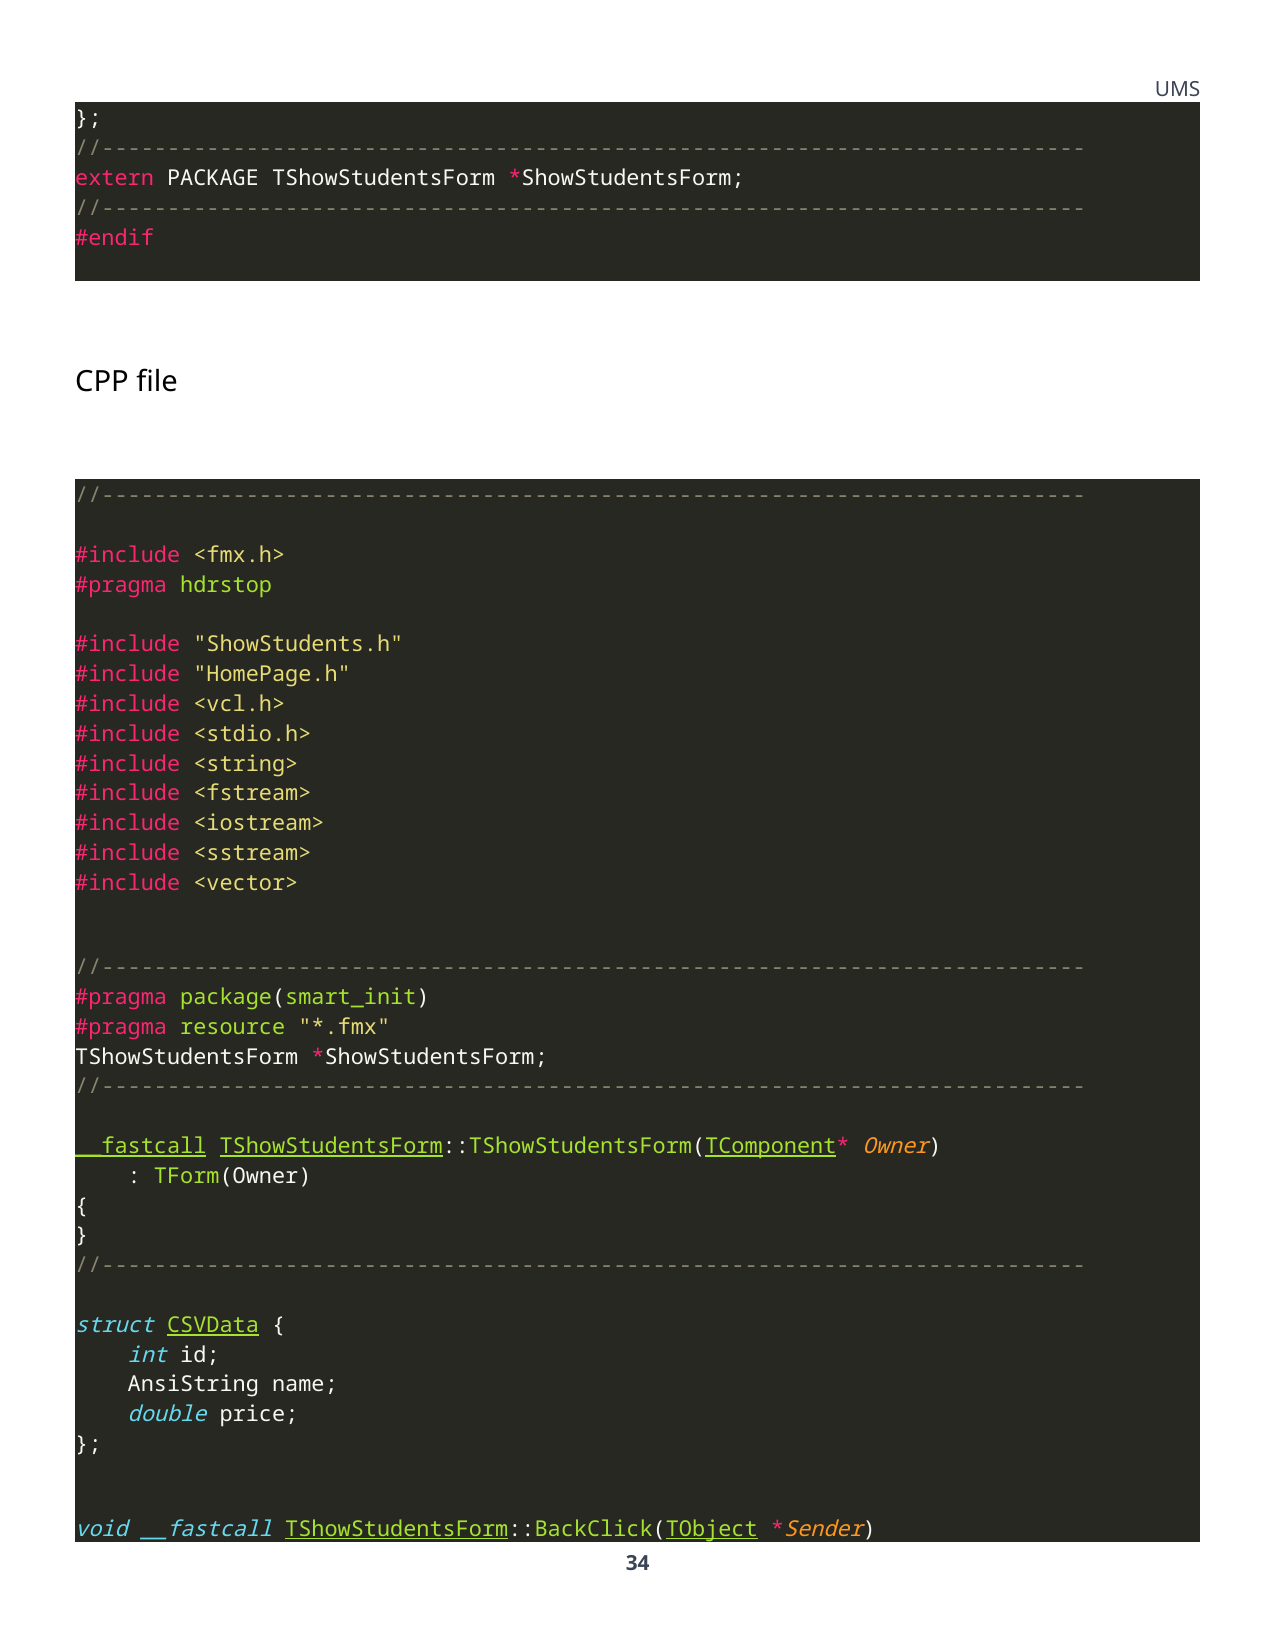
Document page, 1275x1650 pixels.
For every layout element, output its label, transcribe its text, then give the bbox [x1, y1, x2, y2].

text void __fastcall TShowStudentsForm::BackClick(TObject *Sender) [75, 1513, 1200, 1542]
text #include <sstream> [75, 837, 1200, 867]
text }; [75, 102, 1200, 132]
text #include <string> [75, 748, 1200, 777]
text struct CSVData { [75, 1309, 1200, 1339]
text }; [75, 1428, 1200, 1458]
text //--------------------------------------------------------------------------- [75, 192, 1200, 221]
text #pragma resource "*.fmx" [75, 1011, 1200, 1041]
text //--------------------------------------------------------------------------- [75, 1071, 1200, 1100]
text #include <stdio.h> [75, 718, 1200, 748]
text } [75, 1219, 1200, 1249]
text { [75, 1190, 1200, 1219]
text #include <vector> [75, 867, 1200, 897]
text #endif [75, 221, 1200, 251]
text #pragma package(smart_init) [75, 981, 1200, 1011]
text //--------------------------------------------------------------------------- [75, 132, 1200, 162]
text #pragma hdrstop [75, 569, 1200, 599]
text TShowStudentsForm *ShowStudentsForm; [75, 1041, 1200, 1071]
text #include "ShowStudents.h" [75, 628, 1200, 658]
text AnsiString name; [75, 1368, 1200, 1398]
text #include "HomePage.h" [75, 658, 1200, 688]
text //--------------------------------------------------------------------------- [75, 951, 1200, 981]
text __fastcall TShowStudentsForm::TShowStudentsForm(TComponent* Owner) [75, 1130, 1200, 1160]
text extern PACKAGE TShowStudentsForm *ShowStudentsForm; [75, 162, 1200, 192]
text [75, 1249, 1200, 1279]
text //--------------------------------------------------------------------------- [75, 479, 1200, 509]
text double price; [75, 1398, 1200, 1428]
text #include <fstream> [75, 777, 1200, 807]
text #include <iostream> [75, 807, 1200, 837]
text #include <fmx.h> [75, 539, 1200, 569]
text int id; [75, 1339, 1200, 1368]
text : TForm(Owner) [75, 1160, 1200, 1190]
text #include <vcl.h> [75, 688, 1200, 718]
text CPP file [75, 360, 1200, 400]
